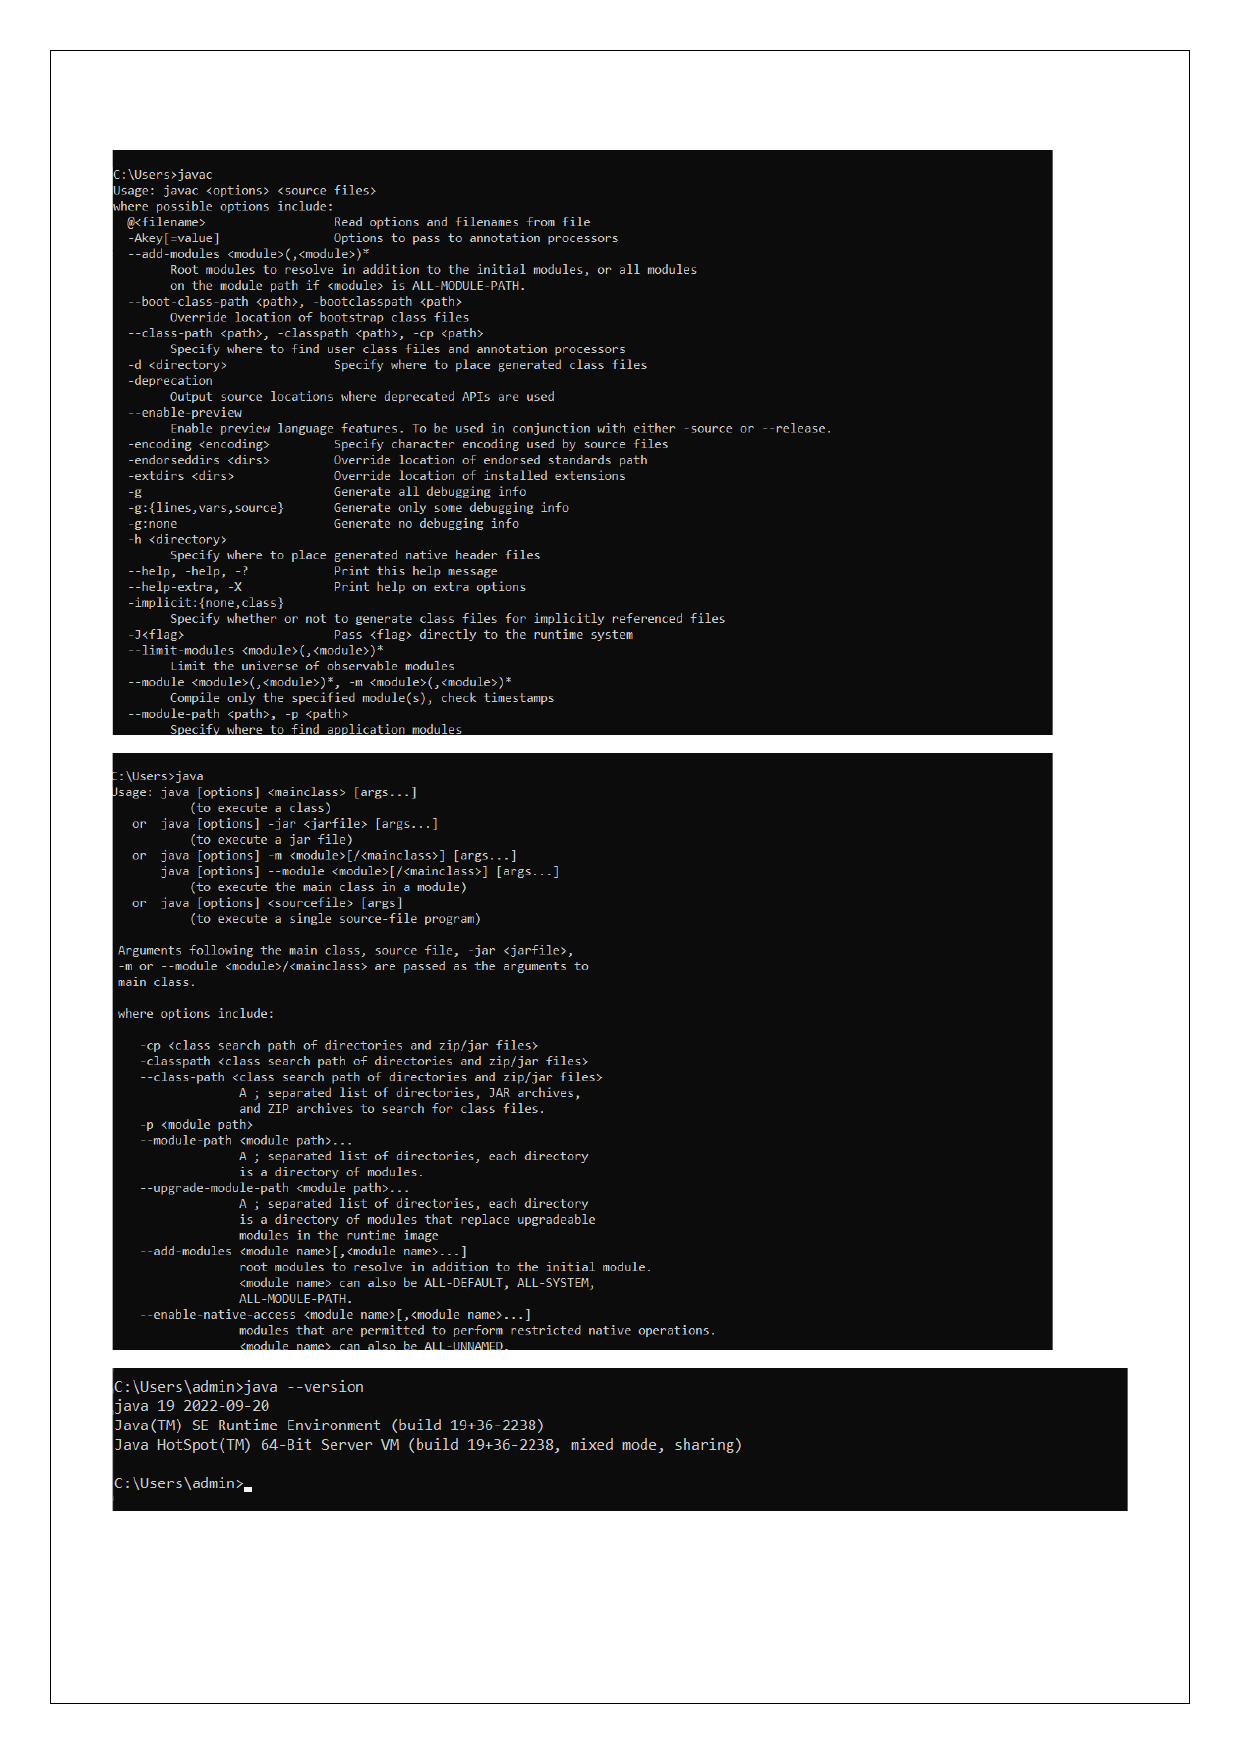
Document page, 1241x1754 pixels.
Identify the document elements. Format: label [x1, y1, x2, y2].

picture [112, 753, 1053, 1350]
picture [112, 150, 1053, 735]
picture [112, 1368, 1128, 1511]
